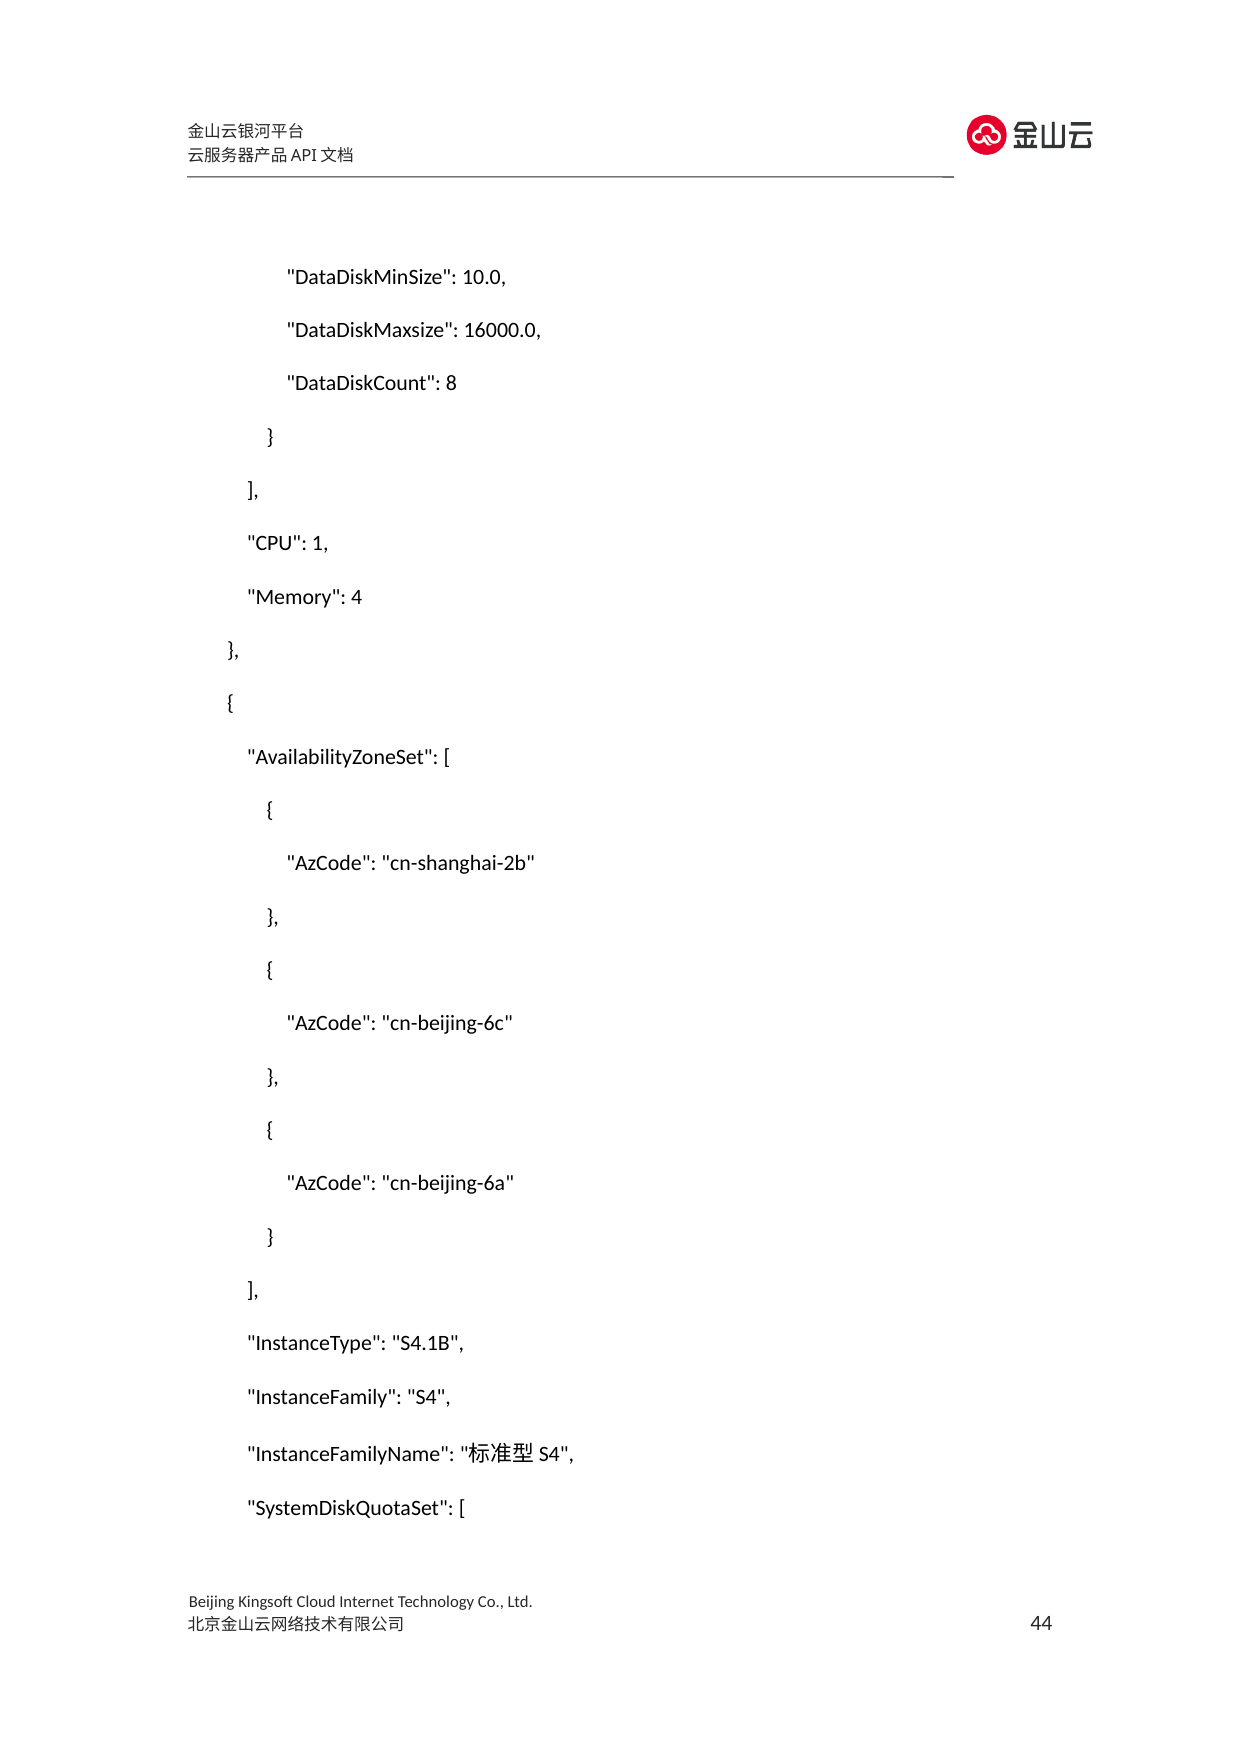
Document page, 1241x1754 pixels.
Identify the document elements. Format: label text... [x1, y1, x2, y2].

picture [966, 114, 1093, 155]
